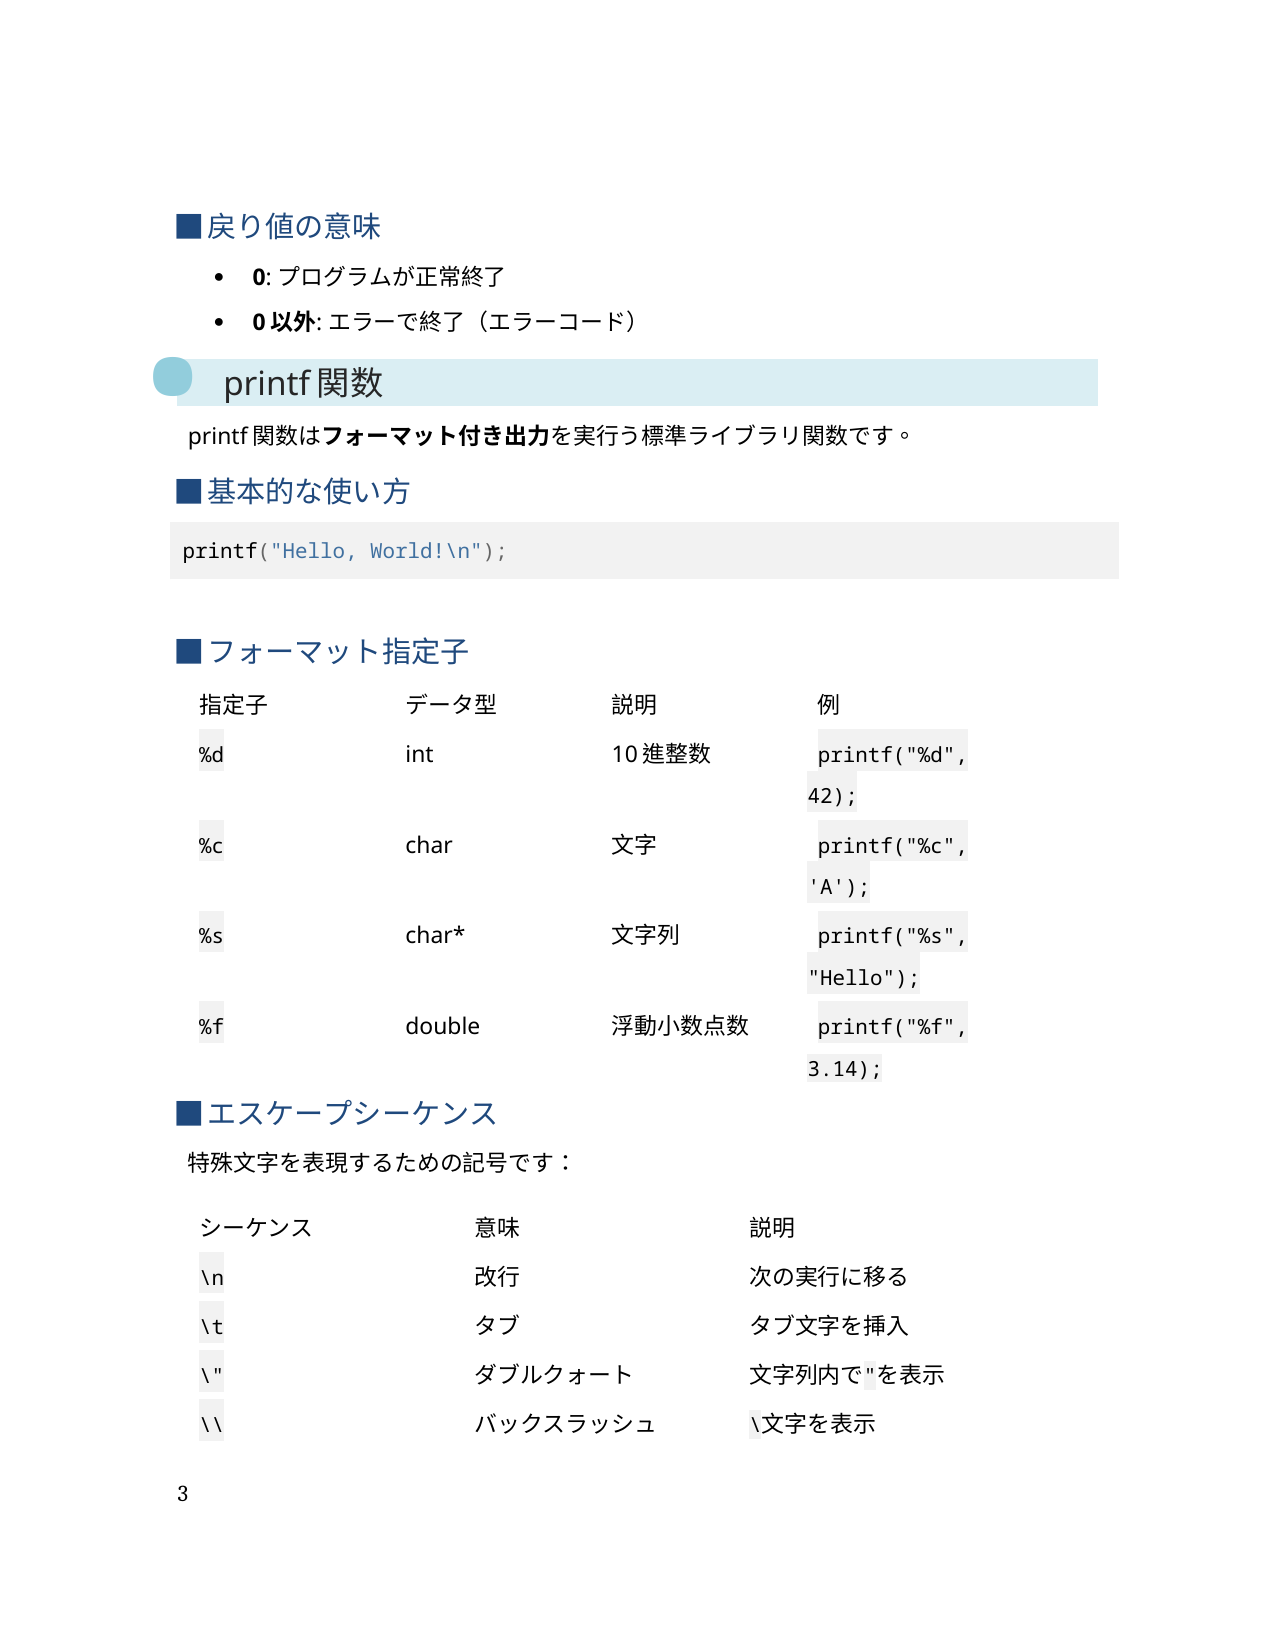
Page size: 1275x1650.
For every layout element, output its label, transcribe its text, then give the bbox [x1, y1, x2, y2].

subtitle printf関数 [177, 359, 1098, 406]
table_cell 文字 [590, 816, 796, 907]
table_header 説明 [590, 676, 796, 725]
table_cell \" [177, 1346, 452, 1396]
subtitle フォーマット指定子 [177, 631, 1098, 671]
table_cell %c [177, 816, 383, 907]
table_cell 浮動小数点数 [590, 998, 796, 1088]
table_cell 次の実行に移る [727, 1248, 1002, 1297]
table_header 指定子 [177, 676, 383, 725]
table_header シーケンス [177, 1199, 452, 1248]
table_cell \n [177, 1248, 452, 1297]
table_cell double [384, 998, 590, 1088]
table_header 意味 [452, 1199, 727, 1248]
table_cell バックスラッシュ [452, 1396, 727, 1445]
text 特殊文字を表現するための記号です： [177, 1138, 1098, 1180]
table_cell \\ [177, 1396, 452, 1445]
table_cell 文字列内で"を表示 [727, 1346, 1002, 1396]
table_cell printf("%c", 'A'); [796, 816, 1002, 907]
table_cell printf("%f", 3.14); [796, 998, 1002, 1088]
text printf("Hello, World!\n"); [183, 534, 1106, 567]
table_cell %f [177, 998, 383, 1088]
table_cell char [384, 816, 590, 907]
subtitle 戻り値の意味 [177, 207, 1098, 246]
table_cell int [384, 725, 590, 816]
table_header データ型 [384, 676, 590, 725]
table_cell %s [177, 907, 383, 998]
subtitle エスケープシーケンス [177, 1094, 1098, 1133]
table_header 例 [796, 676, 1002, 725]
list 0: プログラムが正常終了 [215, 252, 1098, 293]
table_header 説明 [727, 1199, 1002, 1248]
table_cell printf("%s", "Hello"); [796, 907, 1002, 998]
table_cell \文字を表示 [727, 1396, 1002, 1445]
table_cell printf("%d", 42); [796, 725, 1002, 816]
text printf関数はフォーマット付き出力を実行う標準ライブラリ関数です。 [177, 411, 1098, 453]
table_cell 改行 [452, 1248, 727, 1297]
table_cell タブ [452, 1297, 727, 1346]
list 0以外: エラーで終了（エラーコード） [215, 297, 1098, 339]
table_cell \t [177, 1297, 452, 1346]
table_cell タブ文字を挿入 [727, 1297, 1002, 1346]
table_cell %d [177, 725, 383, 816]
subtitle 基本的な使い方 [177, 472, 1098, 511]
table_cell 10進整数 [590, 725, 796, 816]
table_cell ダブルクォート [452, 1346, 727, 1396]
table_cell 文字列 [590, 907, 796, 998]
table_cell char* [384, 907, 590, 998]
